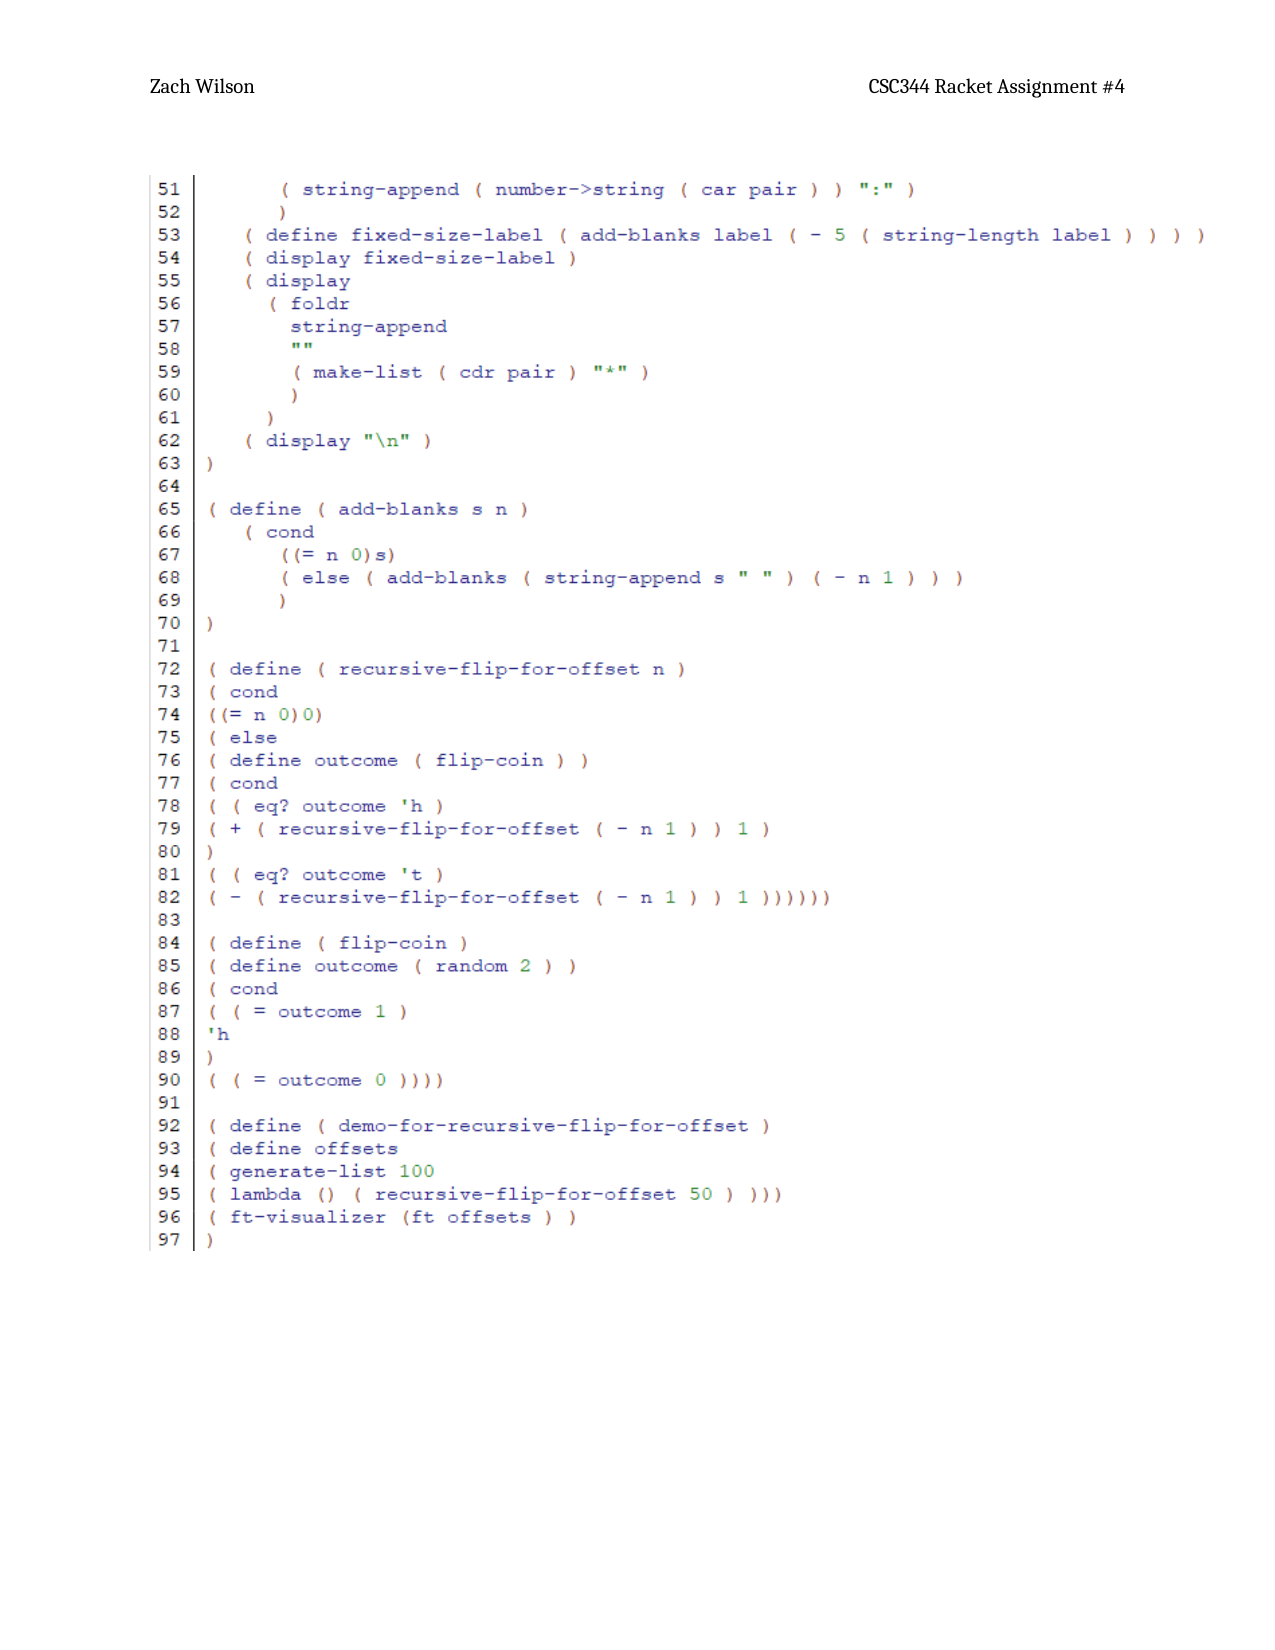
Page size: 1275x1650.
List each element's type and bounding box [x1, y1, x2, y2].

picture [149, 175, 1210, 1251]
